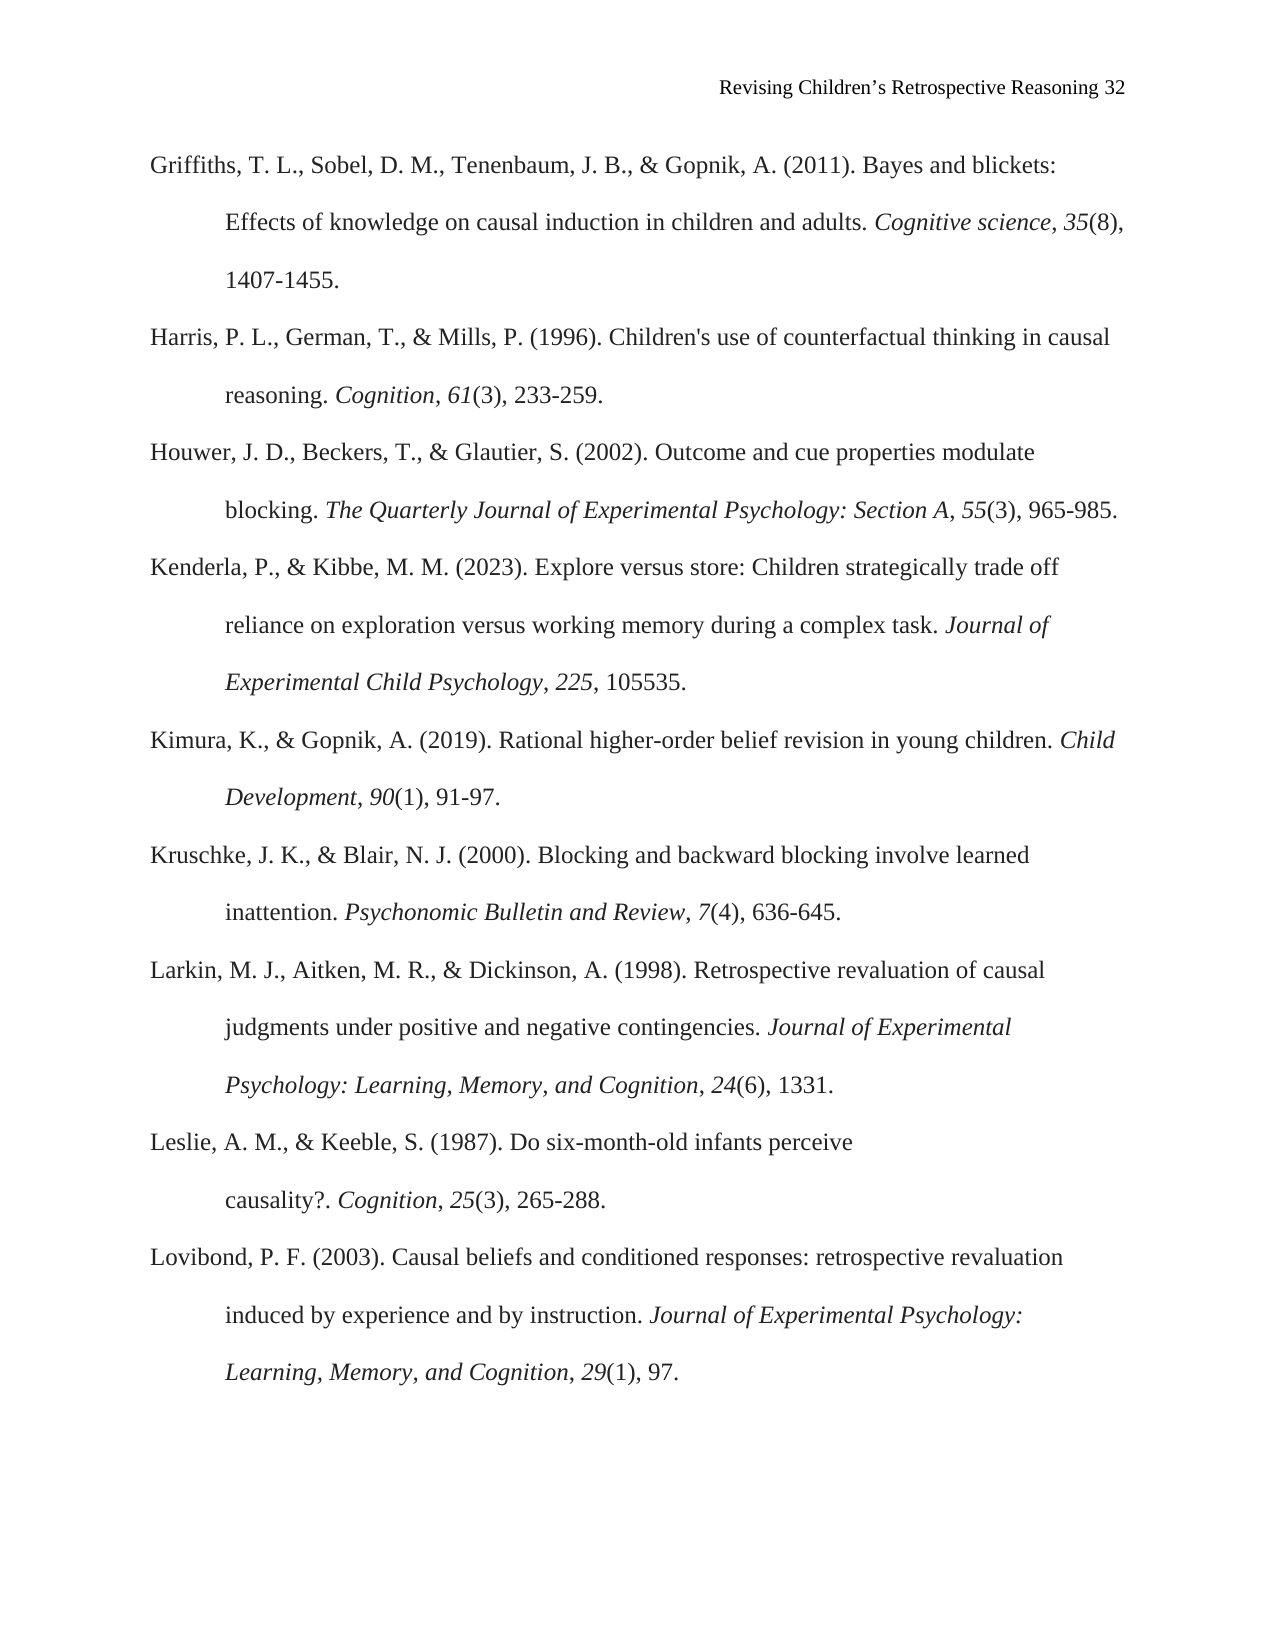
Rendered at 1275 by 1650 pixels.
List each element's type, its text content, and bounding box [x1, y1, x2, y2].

text Kruschke, J. K., & Blair, N. J. (2000). Blocking and backward blocking involve learned inattention. Psychonomic Bulletin and Review, 7(4), 636-645. [150, 840, 1125, 926]
text Harris, P. L., German, T., & Mills, P. (1996). Children's use of counterfactual thinking in causal reasoning. Cognition, 61(3), 233-259. [150, 322, 1125, 409]
text Griffiths, T. L., Sobel, D. M., Tenenbaum, J. B., & Gopnik, A. (2011). Bayes and blickets: Effects of knowledge on causal induction in children and adults. Cognitive science, 35(8), 1407-1455. [150, 150, 1125, 294]
text Lovibond, P. F. (2003). Causal beliefs and conditioned responses: retrospective revaluation induced by experience and by instruction. Journal of Experimental Psychology: Learning, Memory, and Cognition, 29(1), 97. [150, 1242, 1125, 1386]
text Larkin, M. J., Aitken, M. R., & Dickinson, A. (1998). Retrospective revaluation of causal judgments under positive and negative contingencies. Journal of Experimental Psychology: Learning, Memory, and Cognition, 24(6), 1331. [150, 955, 1125, 1099]
text Leslie, A. M., & Keeble, S. (1987). Do six-month-old infants perceive causality?. Cognition, 25(3), 265-288. [150, 1127, 1125, 1214]
text Kimura, K., & Gopnik, A. (2019). Rational higher‐order belief revision in young children. Child Development, 90(1), 91-97. [150, 725, 1125, 811]
text Kenderla, P., & Kibbe, M. M. (2023). Explore versus store: Children strategically trade off reliance on exploration versus working memory during a complex task. Journal of Experimental Child Psychology, 225, 105535. [150, 552, 1125, 696]
text Houwer, J. D., Beckers, T., & Glautier, S. (2002). Outcome and cue properties modulate blocking. The Quarterly Journal of Experimental Psychology: Section A, 55(3), 965-985. [150, 437, 1125, 524]
